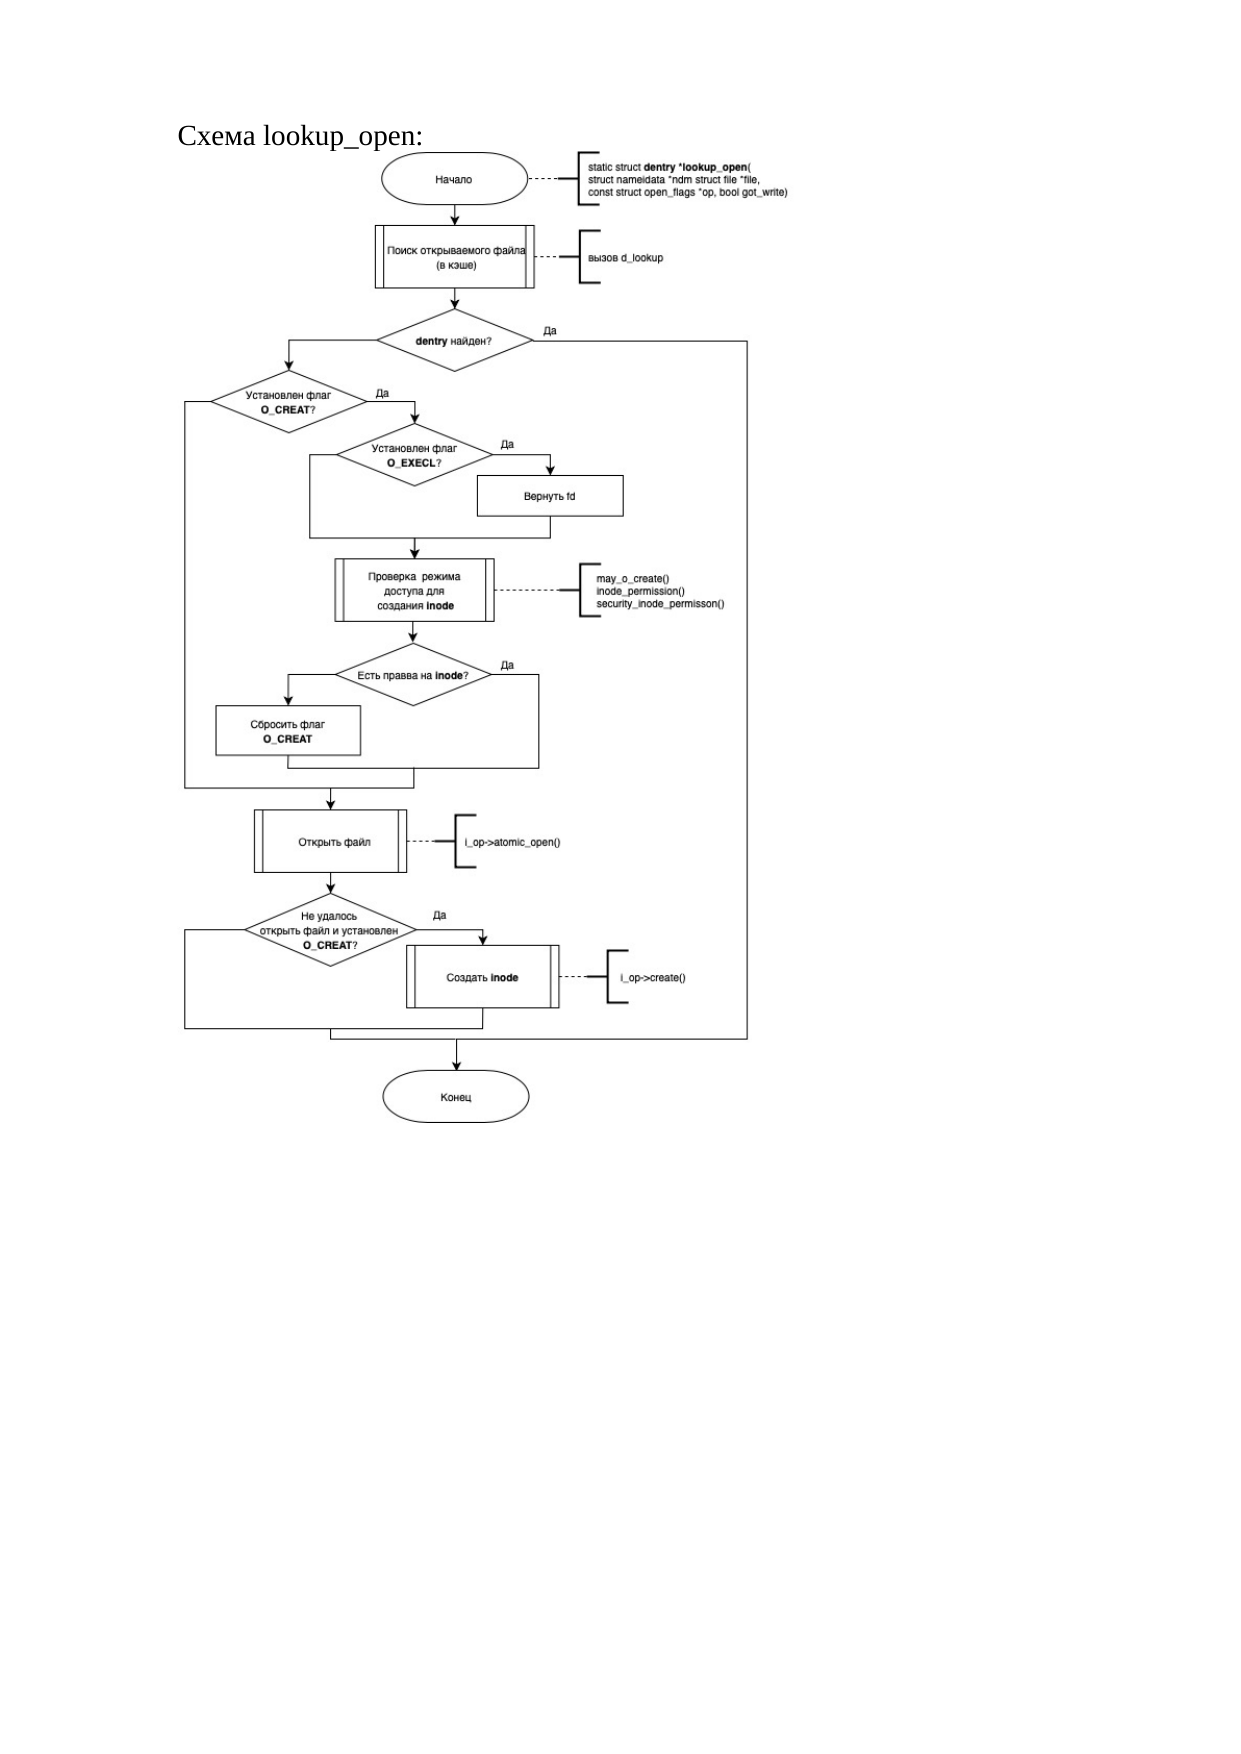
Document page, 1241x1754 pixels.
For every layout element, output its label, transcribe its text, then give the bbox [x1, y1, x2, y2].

text Схема lookup_open: [177, 118, 1181, 152]
picture [177, 151, 807, 1123]
